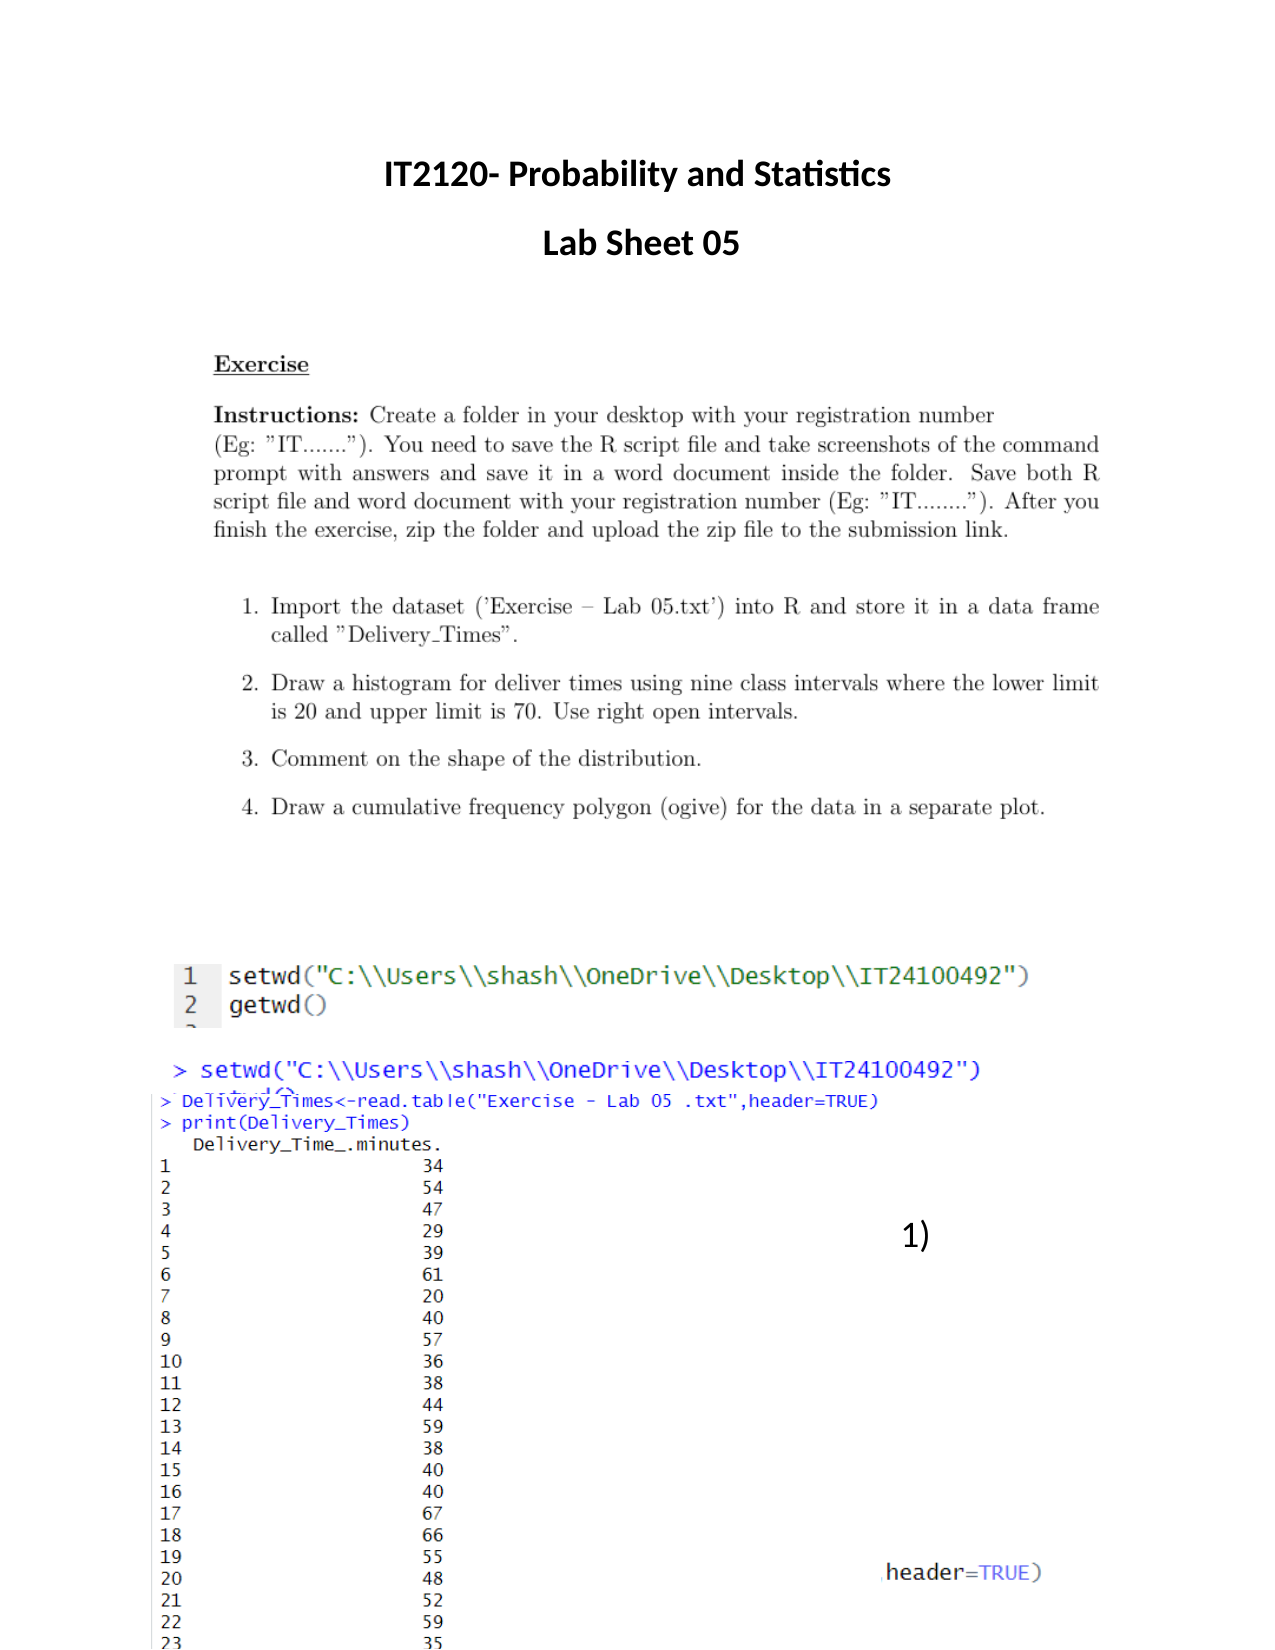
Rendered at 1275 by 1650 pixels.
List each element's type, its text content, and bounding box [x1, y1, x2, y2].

picture [150, 1061, 1122, 1647]
text Lab Sheet 05 [150, 219, 1125, 265]
text IT2120- Probability and Statistics [150, 150, 1125, 196]
picture [172, 964, 1144, 1027]
picture [150, 328, 1122, 841]
